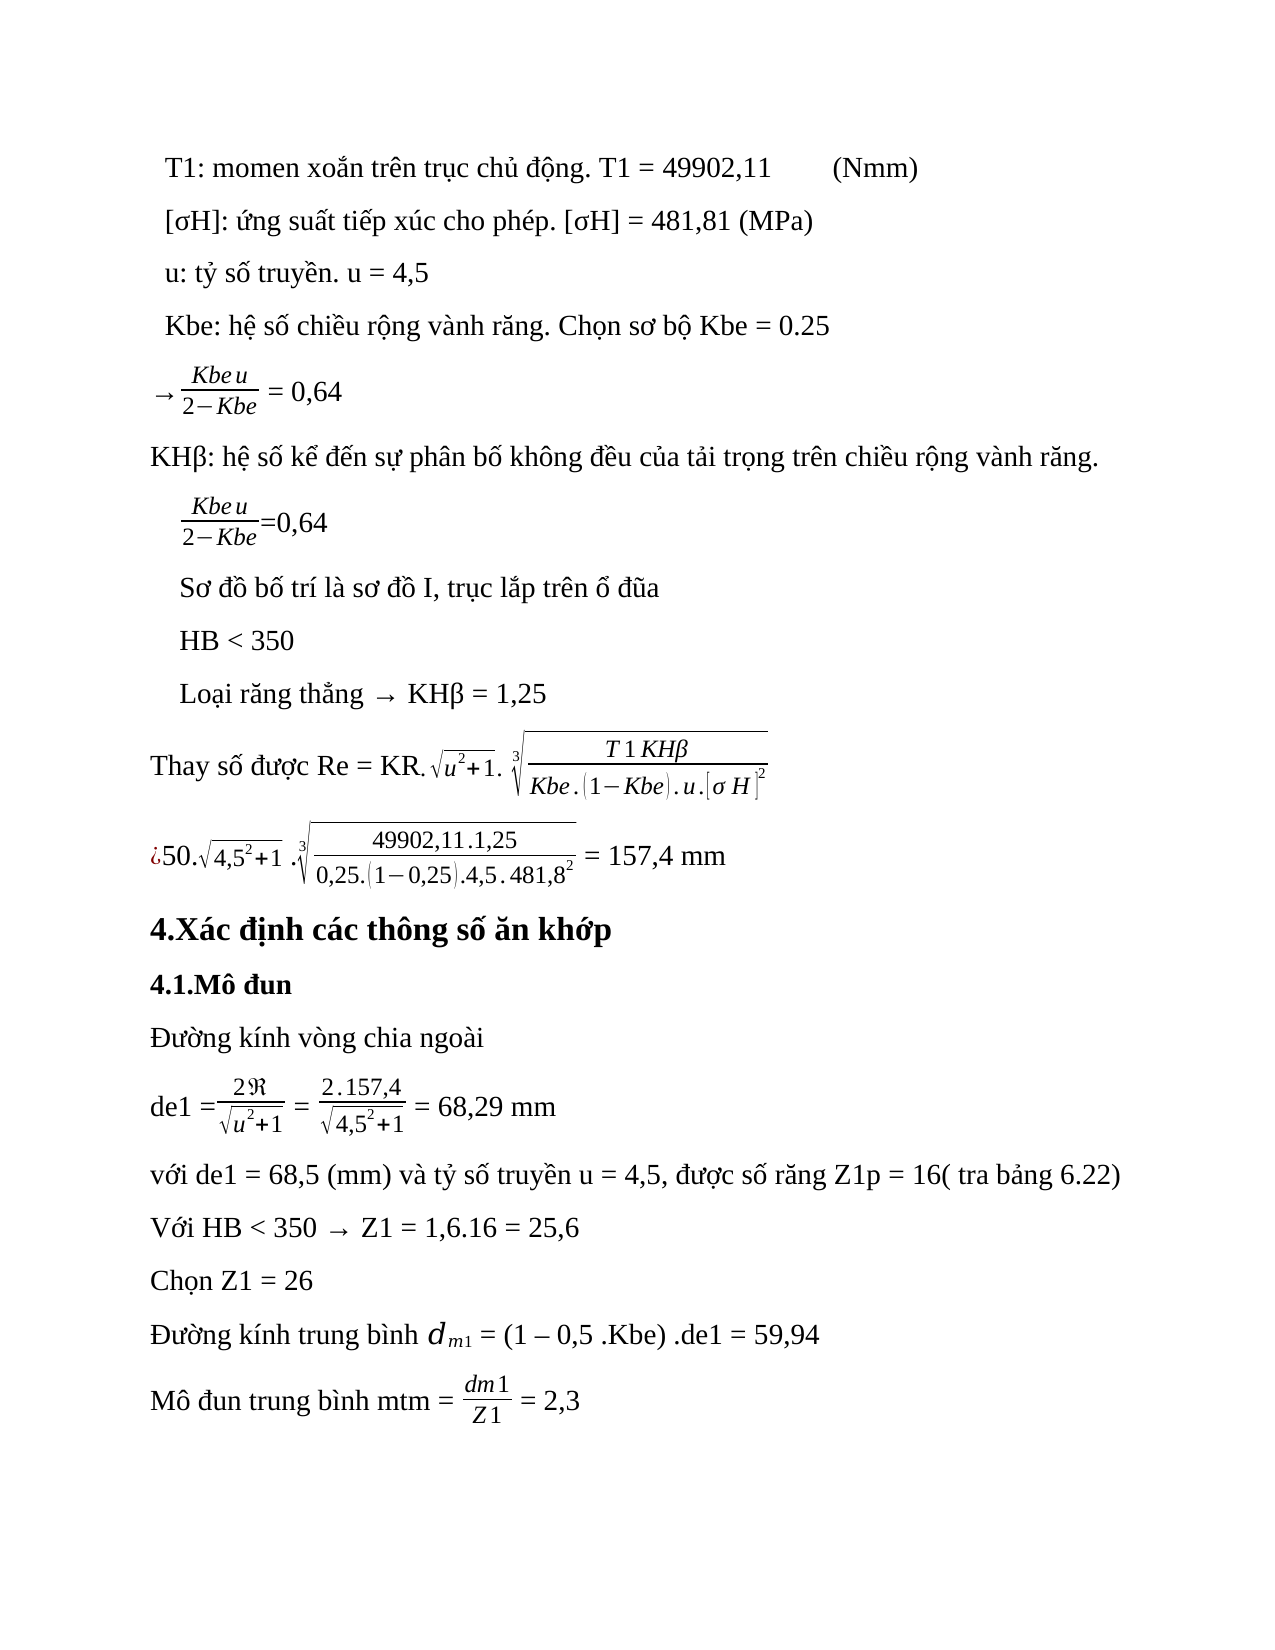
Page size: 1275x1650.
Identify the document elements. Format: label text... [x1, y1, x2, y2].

text de1 = = = 68,29 mm [150, 1073, 1125, 1138]
text Với HB < 350 → Z1 = 1,6.16 = 25,6 [150, 1210, 1125, 1244]
text HB < 350 [150, 623, 1125, 657]
text [σH]: ứng suất tiếp xúc cho phép. [σH] = 481,81 (MPa) [150, 203, 1125, 236]
text 4.1.Mô đun [150, 967, 1125, 1001]
text Mô đun trung bình mtm = = 2,3 [150, 1370, 1125, 1429]
text Kbe: hệ số chiều rộng vành răng. Chọn sơ bộ Kbe = 0.25 [150, 308, 1125, 342]
text Đường kính vòng chia ngoài [150, 1020, 1125, 1054]
text T1: momen xoắn trên trục chủ động. T1 = 49902,11 (Nmm) [150, 150, 1125, 183]
text Đường kính trung bình 𝑑𝑚1 = (1 – 0,5 .Kbe) .de1 = 59,94 [150, 1316, 1125, 1351]
text Chọn Z1 = 26 [150, 1263, 1125, 1296]
text với de1 = 68,5 (mm) và tỷ số truyền u = 4,5, được số răng Z1p = 16( tra bảng 6.22) [150, 1157, 1125, 1191]
text 4.Xác định các thông số ăn khớp [150, 909, 1125, 948]
text Thay số được Re = KR [150, 729, 1125, 801]
text KHβ: hệ số kể đến sự phân bố không đều của tải trọng trên chiều rộng vành răng. [150, 439, 1125, 473]
text Sơ đồ bố trí là sơ đồ I, trục lắp trên ổ đũa [150, 571, 1125, 604]
text u: tỷ số truyền. u = 4,5 [150, 256, 1125, 289]
text =0,64 [150, 492, 1125, 551]
text Loại răng thẳng → KHβ = 1,25 [150, 676, 1125, 710]
text 50. . = 157,4 mm [150, 821, 1125, 890]
text → = 0,64 [150, 361, 1125, 420]
